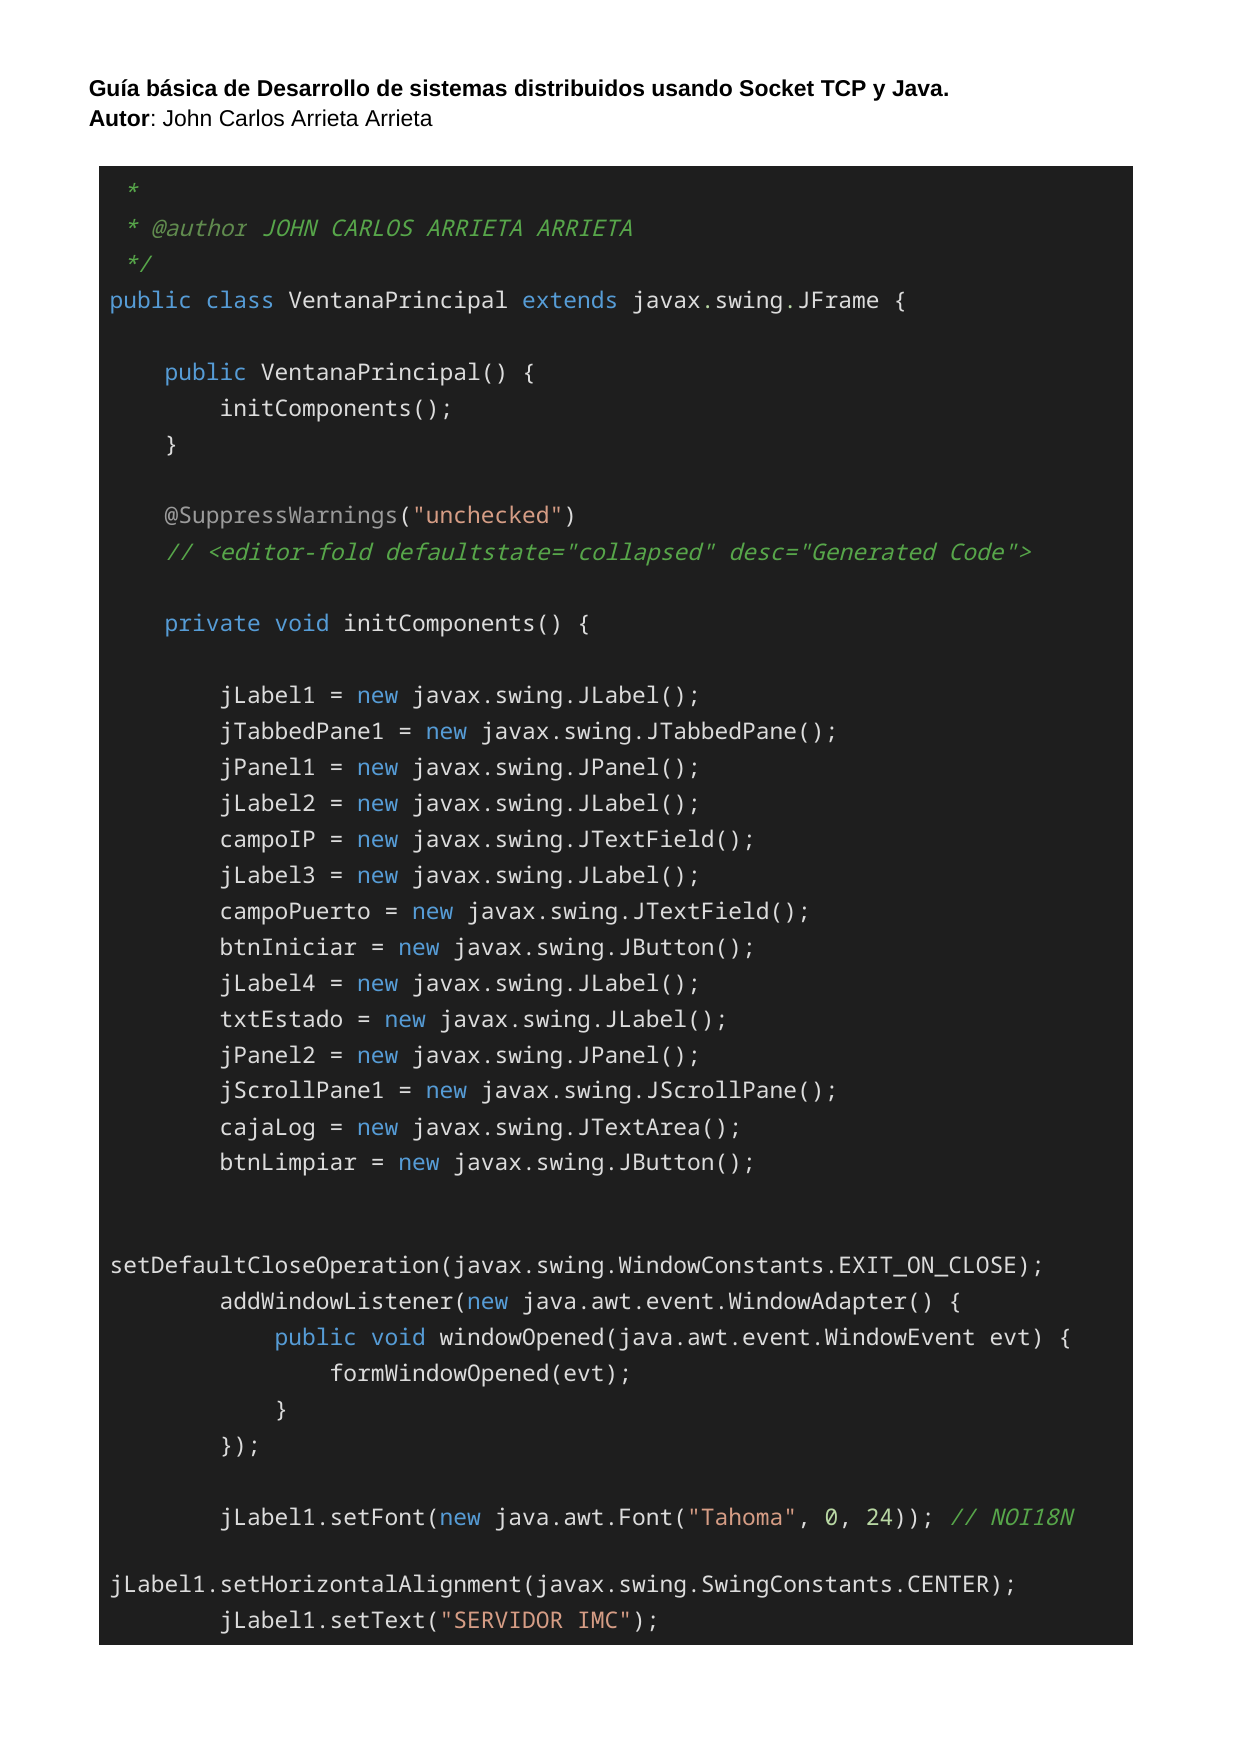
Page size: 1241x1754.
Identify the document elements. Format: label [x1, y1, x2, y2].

table_header [99, 166, 1133, 1645]
